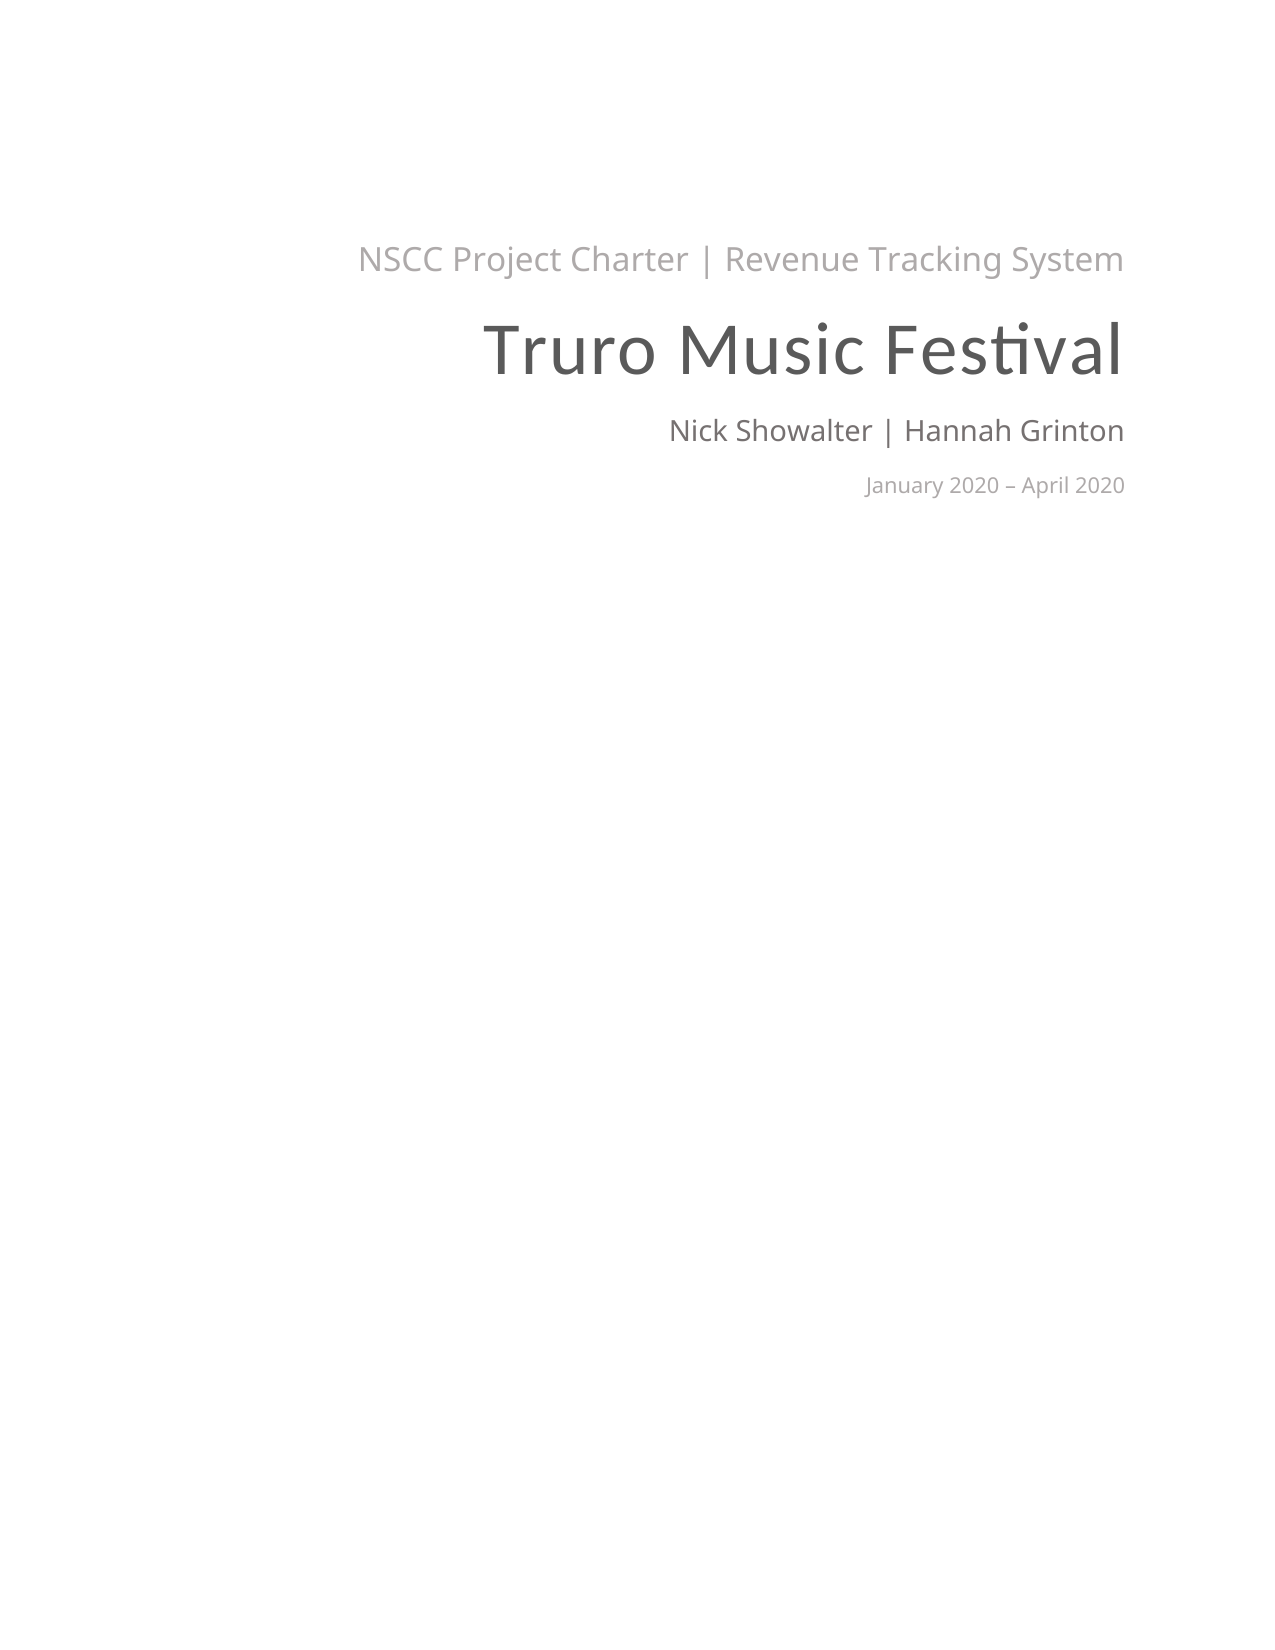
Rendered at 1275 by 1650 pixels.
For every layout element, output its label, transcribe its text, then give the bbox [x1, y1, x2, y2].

title January 2020 – April 2020 [150, 470, 1125, 500]
subtitle Truro Music Festival [150, 302, 1125, 393]
title Nick Showalter | Hannah Grinton [150, 410, 1125, 449]
title NSCC Project Charter | Revenue Tracking System [150, 235, 1125, 281]
